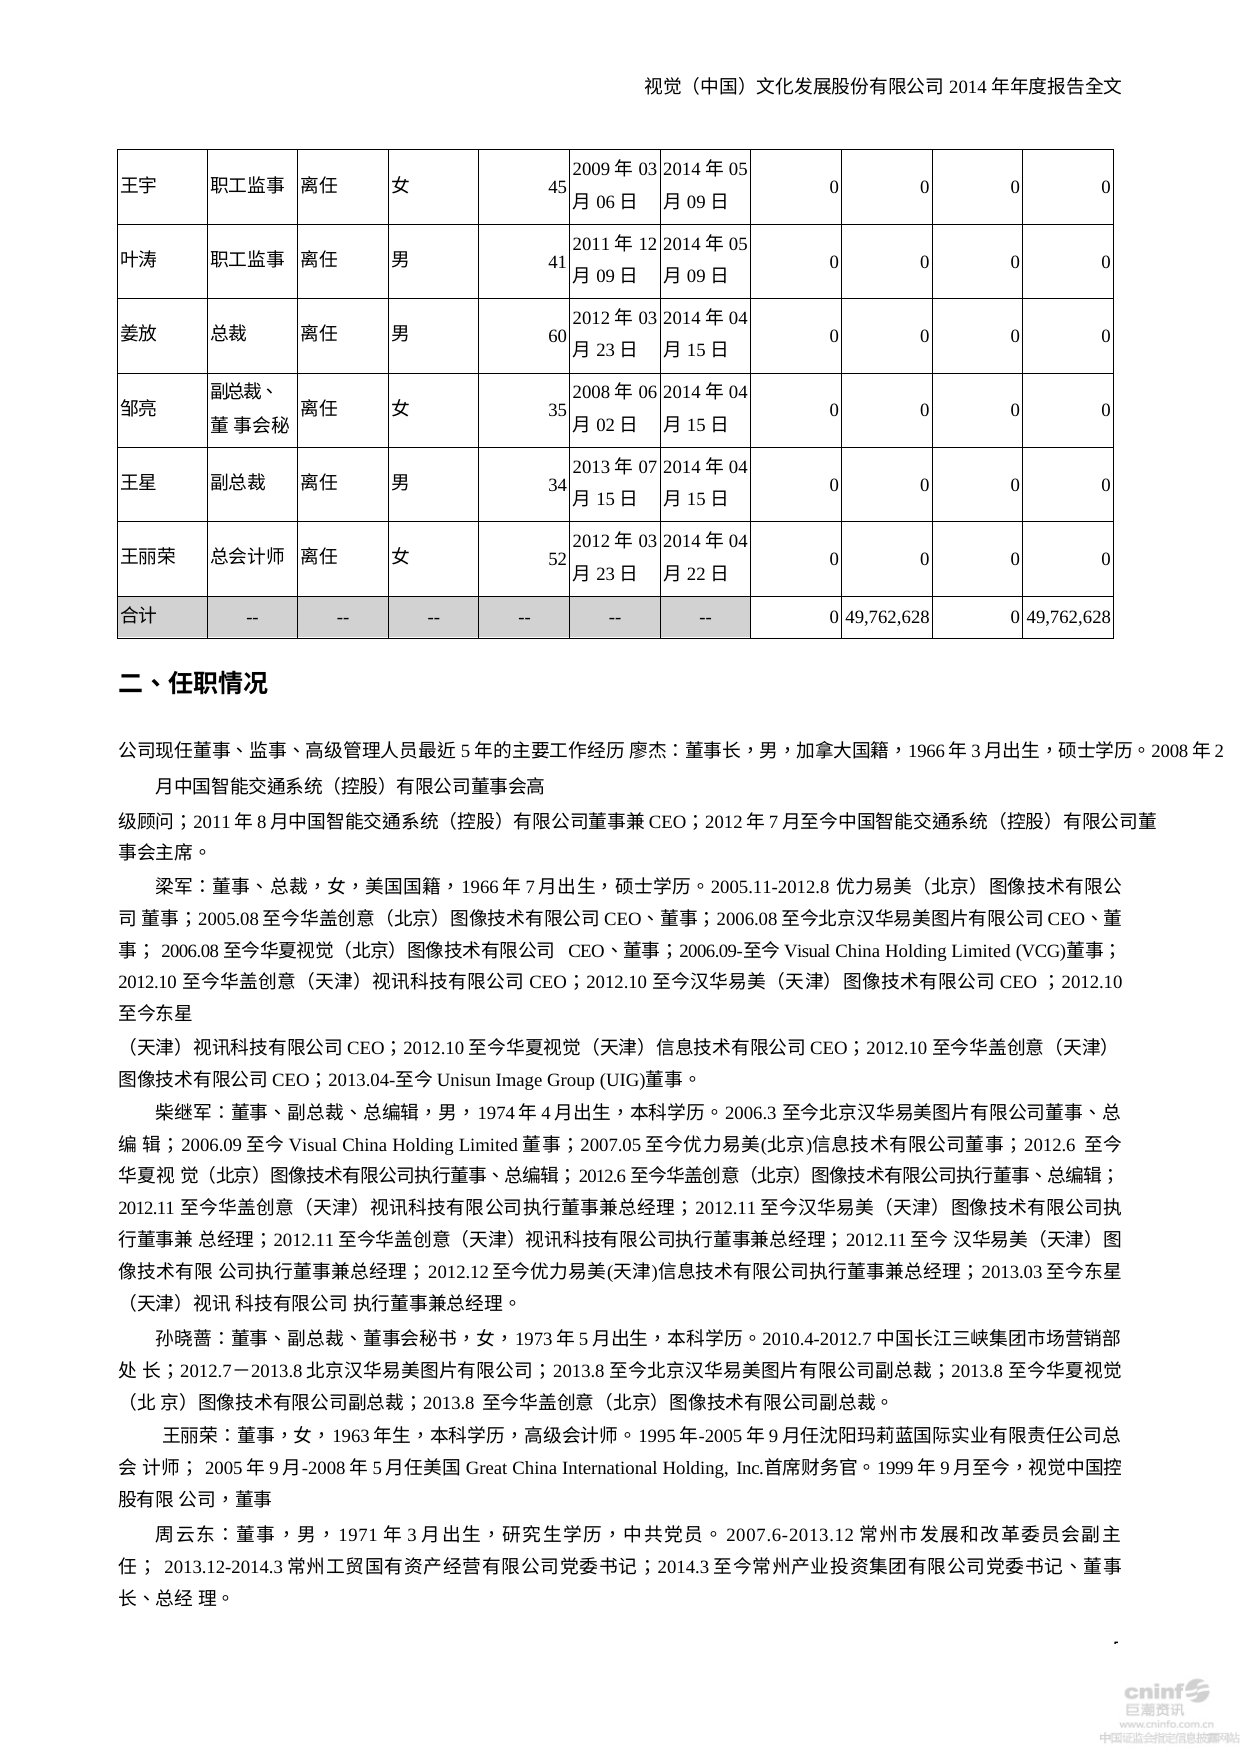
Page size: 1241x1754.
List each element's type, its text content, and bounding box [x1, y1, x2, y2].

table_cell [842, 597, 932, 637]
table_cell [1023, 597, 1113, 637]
text 孙晓蔷：董事、副总裁、董事会秘书，女，1973年5月出生，本科学历。2010.4-2012.7 中国长江三峡集团市场营销部处 长；2012.7－2013.8北京汉华易美图片有限公司；2013.8 至今北京汉华易美图片有限公司副总裁；2013.8 至今华夏视觉（北 京）图像技术有限公司副总裁；2013.8 至今华盖创意（北京）图像技术有限公司副总裁。 [118, 1325, 1122, 1415]
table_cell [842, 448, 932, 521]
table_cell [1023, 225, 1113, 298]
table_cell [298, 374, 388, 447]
text 柴继军：董事、副总裁、总编辑，男，1974年4月出生，本科学历。2006.3 至今北京汉华易美图片有限公司董事、总编 辑；2006.09至今Visual China Holding Limited董事；2007.05至今优力易美(北京)信息技术有限公司董事；2012.6 至今华夏视 觉（北京）图像技术有限公司执行董事、总编辑；2012.6 至今华盖创意（北京）图像技术有限公司执行董事、总编辑；2012.11 至今华盖创意（天津）视讯科技有限公司执行董事兼总经理；2012.11至今汉华易美（天津）图像技术有限公司执行董事兼 总经理；2012.11至今华盖创意（天津）视讯科技有限公司执行董事兼总经理；2012.11至今 汉华易美（天津）图像技术有限 公司执行董事兼总经理；2012.12至今优力易美(天津)信息技术有限公司执行董事兼总经理；2013.03至今东星（天津）视讯 科技有限公司 执行董事兼总经理。 [118, 1099, 1123, 1316]
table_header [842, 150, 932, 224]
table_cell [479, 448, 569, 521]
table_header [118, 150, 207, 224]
text 级顾问；2011年8月中国智能交通系统（控股）有限公司董事兼CEO；2012年7月至今中国智能交通系统（控股）有限公司董 [118, 809, 1240, 833]
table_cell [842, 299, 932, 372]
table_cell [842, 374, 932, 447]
text （天津）视讯科技有限公司CEO；2012.10 至今华夏视觉（天津）信息技术有限公司CEO；2012.10 至今华盖创意（天津） 图像技术有限公司CEO；2013.04-至今Unisun Image Group (UIG)董事。 [118, 1034, 1122, 1091]
text 事会主席。 [118, 840, 1240, 865]
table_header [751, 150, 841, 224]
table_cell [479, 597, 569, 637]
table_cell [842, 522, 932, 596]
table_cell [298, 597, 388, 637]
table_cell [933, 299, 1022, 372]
subtitle 二、任职情况 [118, 666, 1240, 700]
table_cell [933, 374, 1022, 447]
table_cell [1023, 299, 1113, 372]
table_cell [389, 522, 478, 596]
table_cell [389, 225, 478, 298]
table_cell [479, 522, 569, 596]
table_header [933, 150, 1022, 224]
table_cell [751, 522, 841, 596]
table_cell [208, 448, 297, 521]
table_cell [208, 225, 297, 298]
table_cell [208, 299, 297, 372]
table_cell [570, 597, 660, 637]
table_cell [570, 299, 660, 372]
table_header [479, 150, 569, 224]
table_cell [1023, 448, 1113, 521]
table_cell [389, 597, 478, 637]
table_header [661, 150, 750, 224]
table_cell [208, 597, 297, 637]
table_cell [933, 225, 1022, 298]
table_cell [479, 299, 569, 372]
picture [1099, 1673, 1241, 1754]
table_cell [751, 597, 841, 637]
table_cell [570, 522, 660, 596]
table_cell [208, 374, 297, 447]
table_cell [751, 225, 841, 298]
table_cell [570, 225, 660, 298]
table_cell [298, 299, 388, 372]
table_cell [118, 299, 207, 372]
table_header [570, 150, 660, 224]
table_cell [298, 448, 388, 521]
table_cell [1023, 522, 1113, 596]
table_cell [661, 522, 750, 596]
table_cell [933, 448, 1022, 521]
text 王丽荣：董事，女，1963年生，本科学历，高级会计师。1995年-2005年9月任沈阳玛莉蓝国际实业有限责任公司总会 计师； 2005年9月-2008年5月任美国Great China International Holding, Inc.首席财务官。1999年9月至今，视觉中国控股有限 公司，董事 [118, 1422, 1122, 1512]
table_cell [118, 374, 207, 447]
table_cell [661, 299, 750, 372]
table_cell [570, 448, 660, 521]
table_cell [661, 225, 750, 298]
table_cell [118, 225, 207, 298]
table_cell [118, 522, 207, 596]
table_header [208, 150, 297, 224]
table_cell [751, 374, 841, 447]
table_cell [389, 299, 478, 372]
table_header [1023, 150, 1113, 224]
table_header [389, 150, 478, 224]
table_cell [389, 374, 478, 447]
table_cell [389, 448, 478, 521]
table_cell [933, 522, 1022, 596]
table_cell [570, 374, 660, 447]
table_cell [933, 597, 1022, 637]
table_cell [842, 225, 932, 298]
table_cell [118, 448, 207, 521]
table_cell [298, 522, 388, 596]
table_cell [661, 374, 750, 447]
text 周云东：董事，男，1971年3月出生，研究生学历，中共党员。2007.6-2013.12常州市发展和改革委员会副主任； 2013.12-2014.3常州工贸国有资产经营有限公司党委书记；2014.3至今常州产业投资集团有限公司党委书记、董事长、总经 理。 [118, 1521, 1122, 1611]
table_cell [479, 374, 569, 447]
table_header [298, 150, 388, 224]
text 梁军：董事、总裁，女，美国国籍，1966年7月出生，硕士学历。2005.11-2012.8 优力易美（北京）图像技术有限公司 董事；2005.08至今华盖创意（北京）图像技术有限公司CEO、董事；2006.08至今北京汉华易美图片有限公司CEO、董事； 2006.08至今华夏视觉（北京）图像技术有限公司 CEO、董事；2006.09-至今Visual China Holding Limited (VCG)董事；2012.10 至今华盖创意（天津）视讯科技有限公司CEO；2012.10 至今汉华易美（天津）图像技术有限公司CEO ；2012.10 至今东星 [118, 873, 1122, 1026]
text 公司现任董事、监事、高级管理人员最近 5 年的主要工作经历 廖杰：董事长，男，加拿大国籍，1966年3月出生，硕士学历。2008年2月中国智能交通系统（控股）有限公司董事会高 [118, 738, 1240, 799]
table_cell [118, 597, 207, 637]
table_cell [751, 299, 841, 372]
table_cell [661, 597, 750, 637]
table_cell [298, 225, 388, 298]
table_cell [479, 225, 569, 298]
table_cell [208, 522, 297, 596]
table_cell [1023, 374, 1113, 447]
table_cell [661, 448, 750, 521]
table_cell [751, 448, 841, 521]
